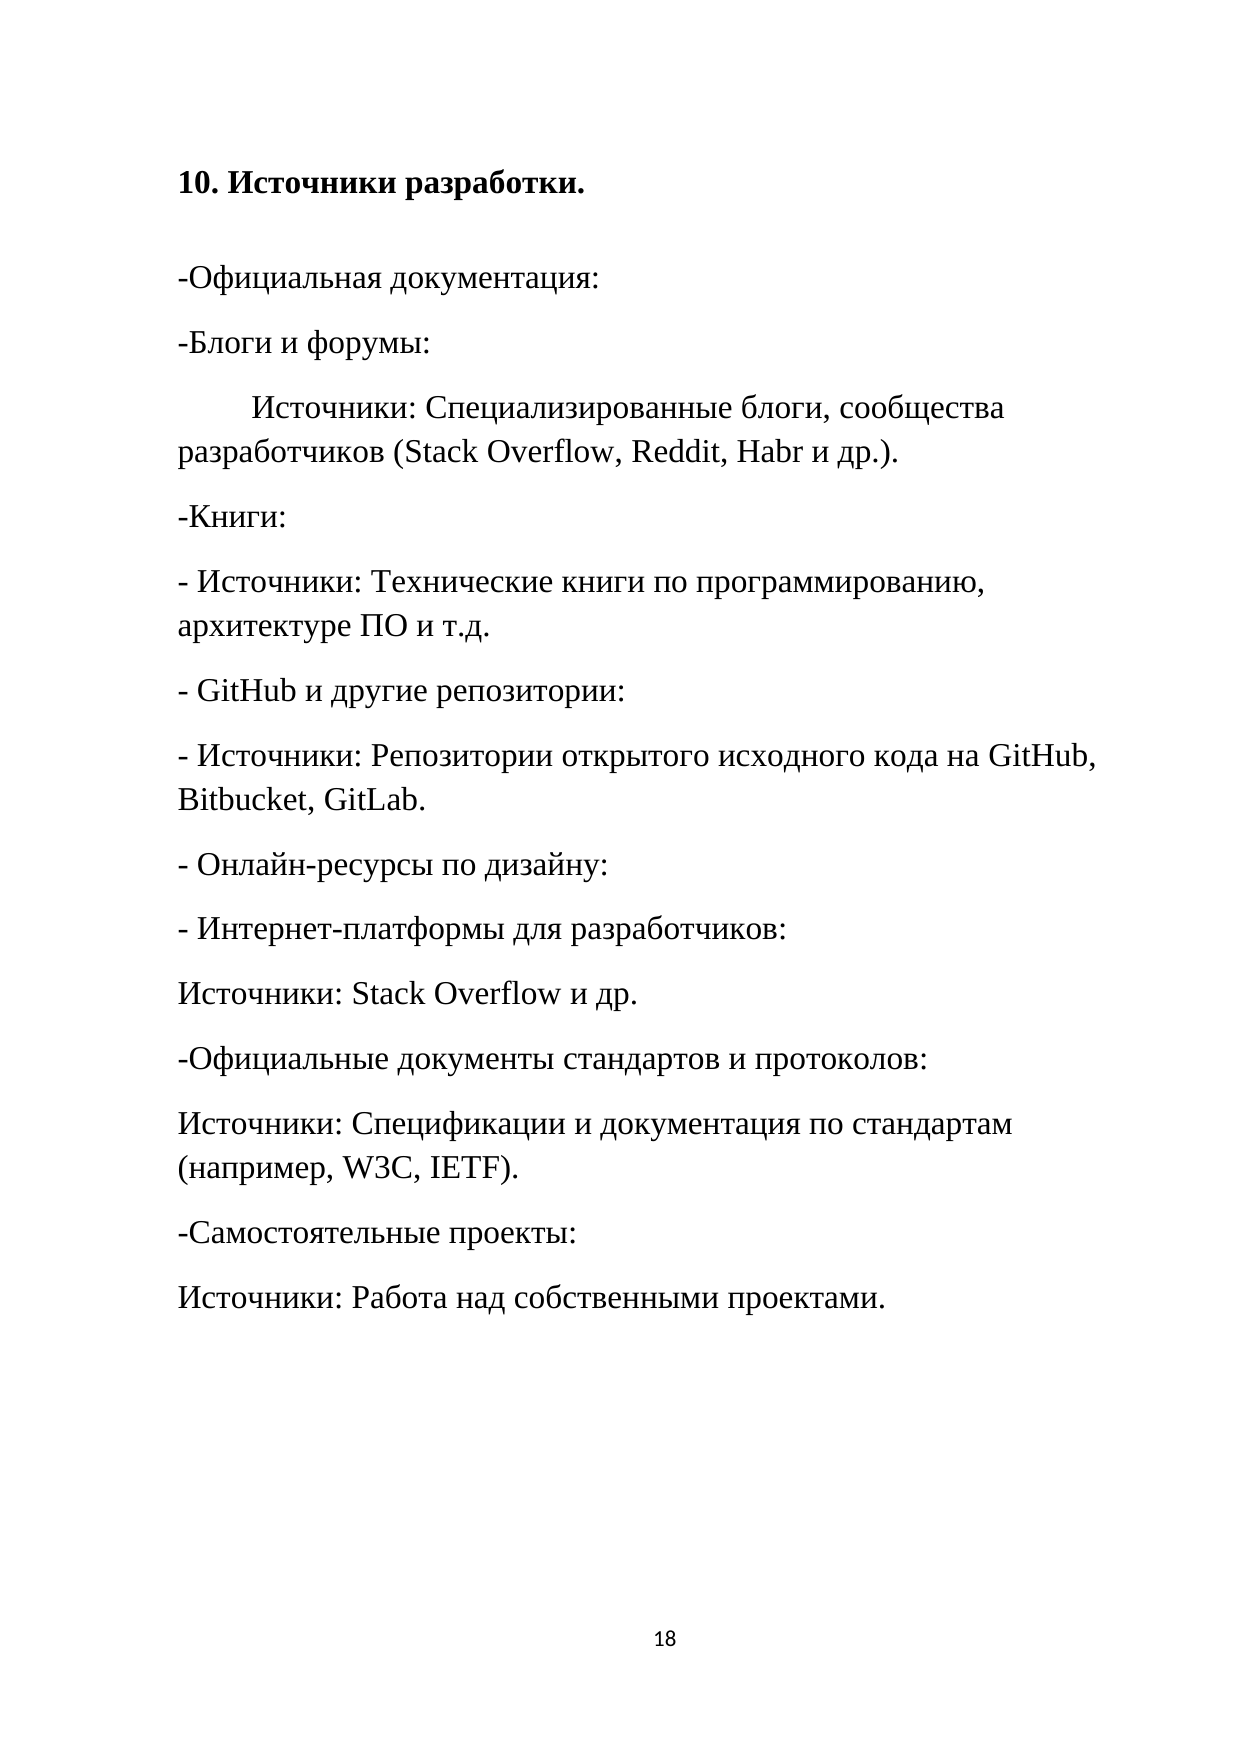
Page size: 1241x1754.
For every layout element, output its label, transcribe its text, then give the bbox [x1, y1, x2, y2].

text - Источники: Репозитории открытого исходного кода на GitHub, Bitbucket, GitLab. [177, 735, 1152, 817]
text -Самостоятельные проекты: [177, 1212, 1152, 1251]
text - Интернет-платформы для разработчиков: [177, 909, 1152, 947]
text Источники: Спецификации и документация по стандартам (например, W3C, IETF). [177, 1103, 1152, 1186]
text - Онлайн-ресурсы по дизайну: [177, 844, 1152, 882]
text - Источники: Технические книги по программированию, архитектуре ПО и т.д. [177, 561, 1152, 643]
text -Официальная документация: [177, 257, 1152, 296]
text -Блоги и форумы: [177, 322, 1152, 361]
text -Книги: [177, 496, 1152, 534]
text Источники: Работа над собственными проектами. [177, 1277, 1152, 1316]
text - GitHub и другие репозитории: [177, 670, 1152, 708]
text -Официальные документы стандартов и протоколов: [177, 1038, 1152, 1077]
text Источники: Специализированные блоги, сообщества разработчиков (Stack Overflow, Reddit, Habr и др.). [177, 387, 1152, 469]
text Источники: Stack Overflow и др. [177, 973, 1152, 1012]
subtitle 10. Источники разработки. [177, 162, 1152, 201]
